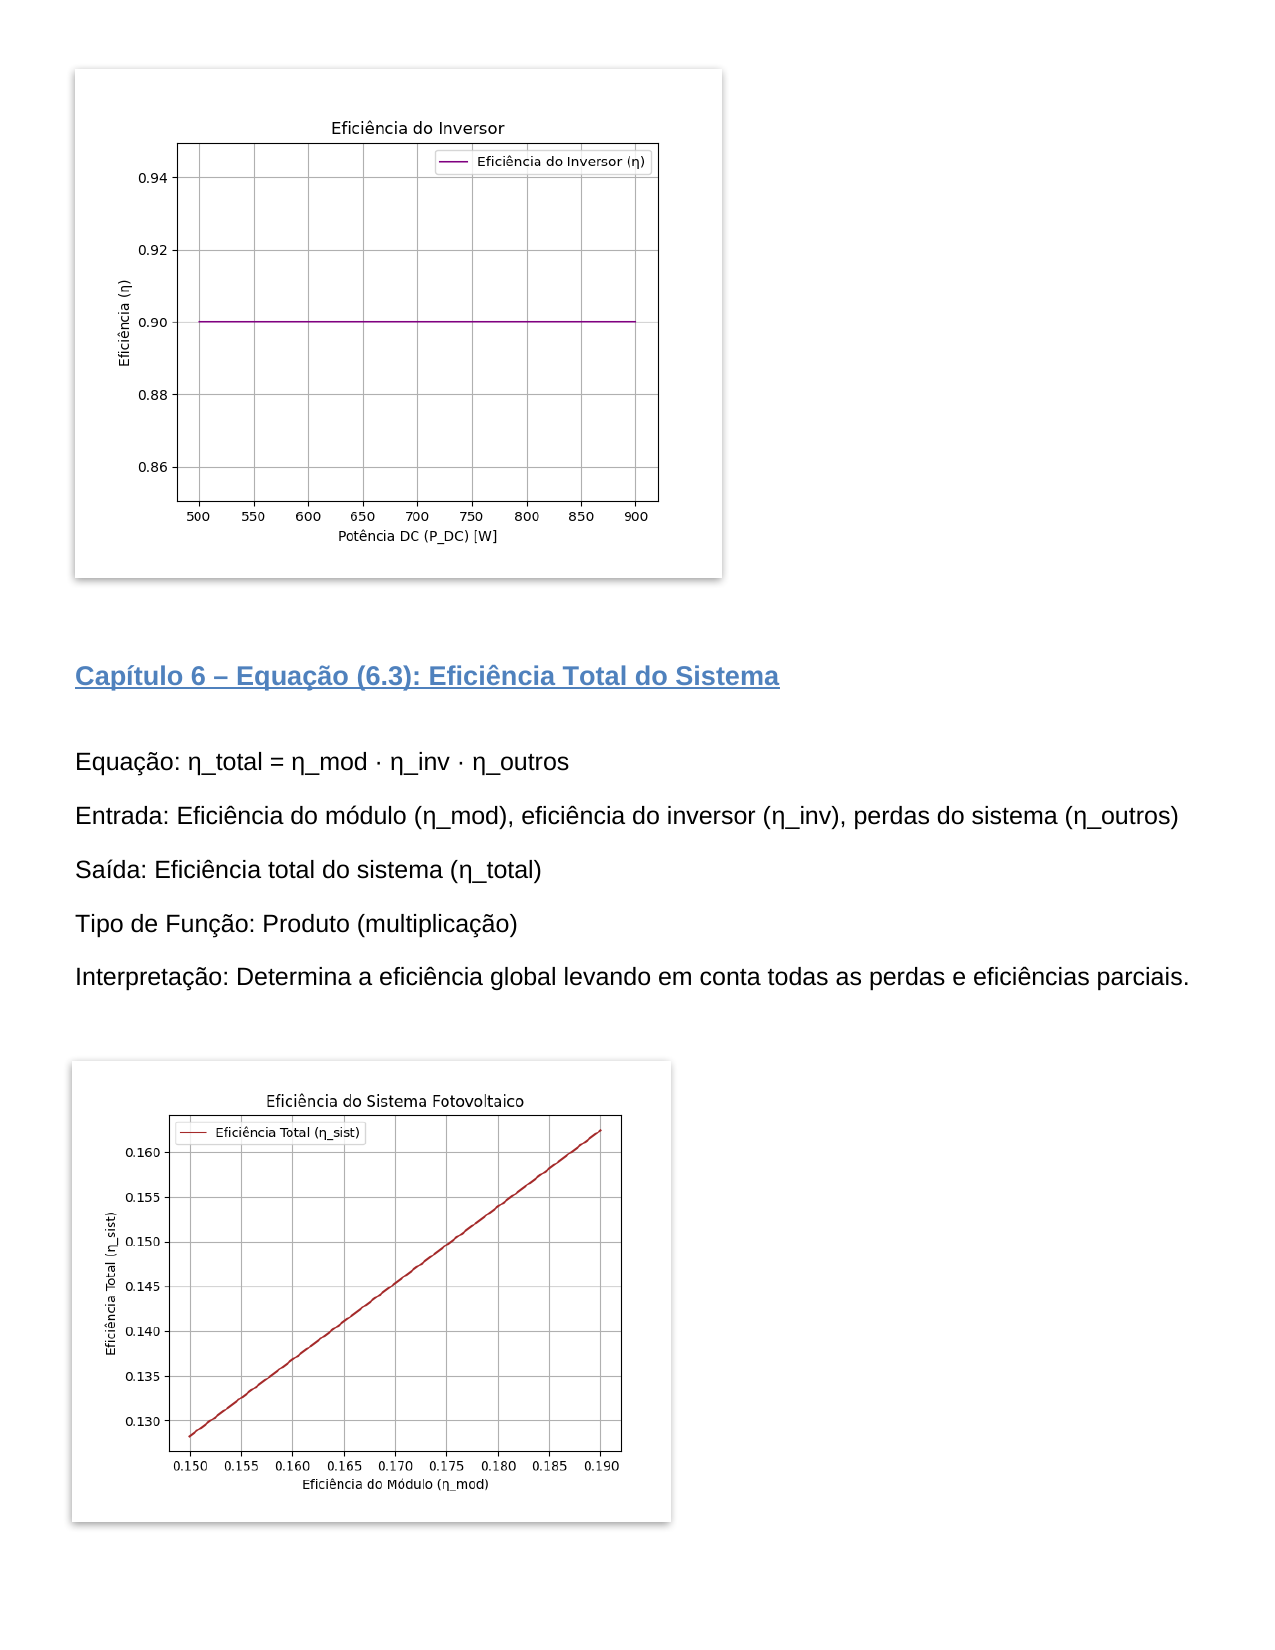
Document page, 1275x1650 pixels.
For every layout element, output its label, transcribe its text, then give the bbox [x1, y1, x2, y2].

picture [106, 100, 691, 547]
subtitle Capítulo 6 – Equação (6.3): Eficiência Total do Sistema [75, 660, 1200, 691]
text Saída: Eficiência total do sistema (η_total) [75, 855, 1200, 883]
text Tipo de Função: Produto (multiplicação) [75, 908, 1200, 937]
text Interpretação: Determina a eficiência global levando em conta todas as perdas e eficiências parciais. [75, 962, 1200, 991]
text Equação: η_total = η_mod · η_inv · η_outros [75, 747, 1200, 776]
picture [103, 1092, 639, 1491]
text Entrada: Eficiência do módulo (η_mod), eficiência do inversor (η_inv), perdas do sistema (η_outros) [75, 801, 1200, 829]
